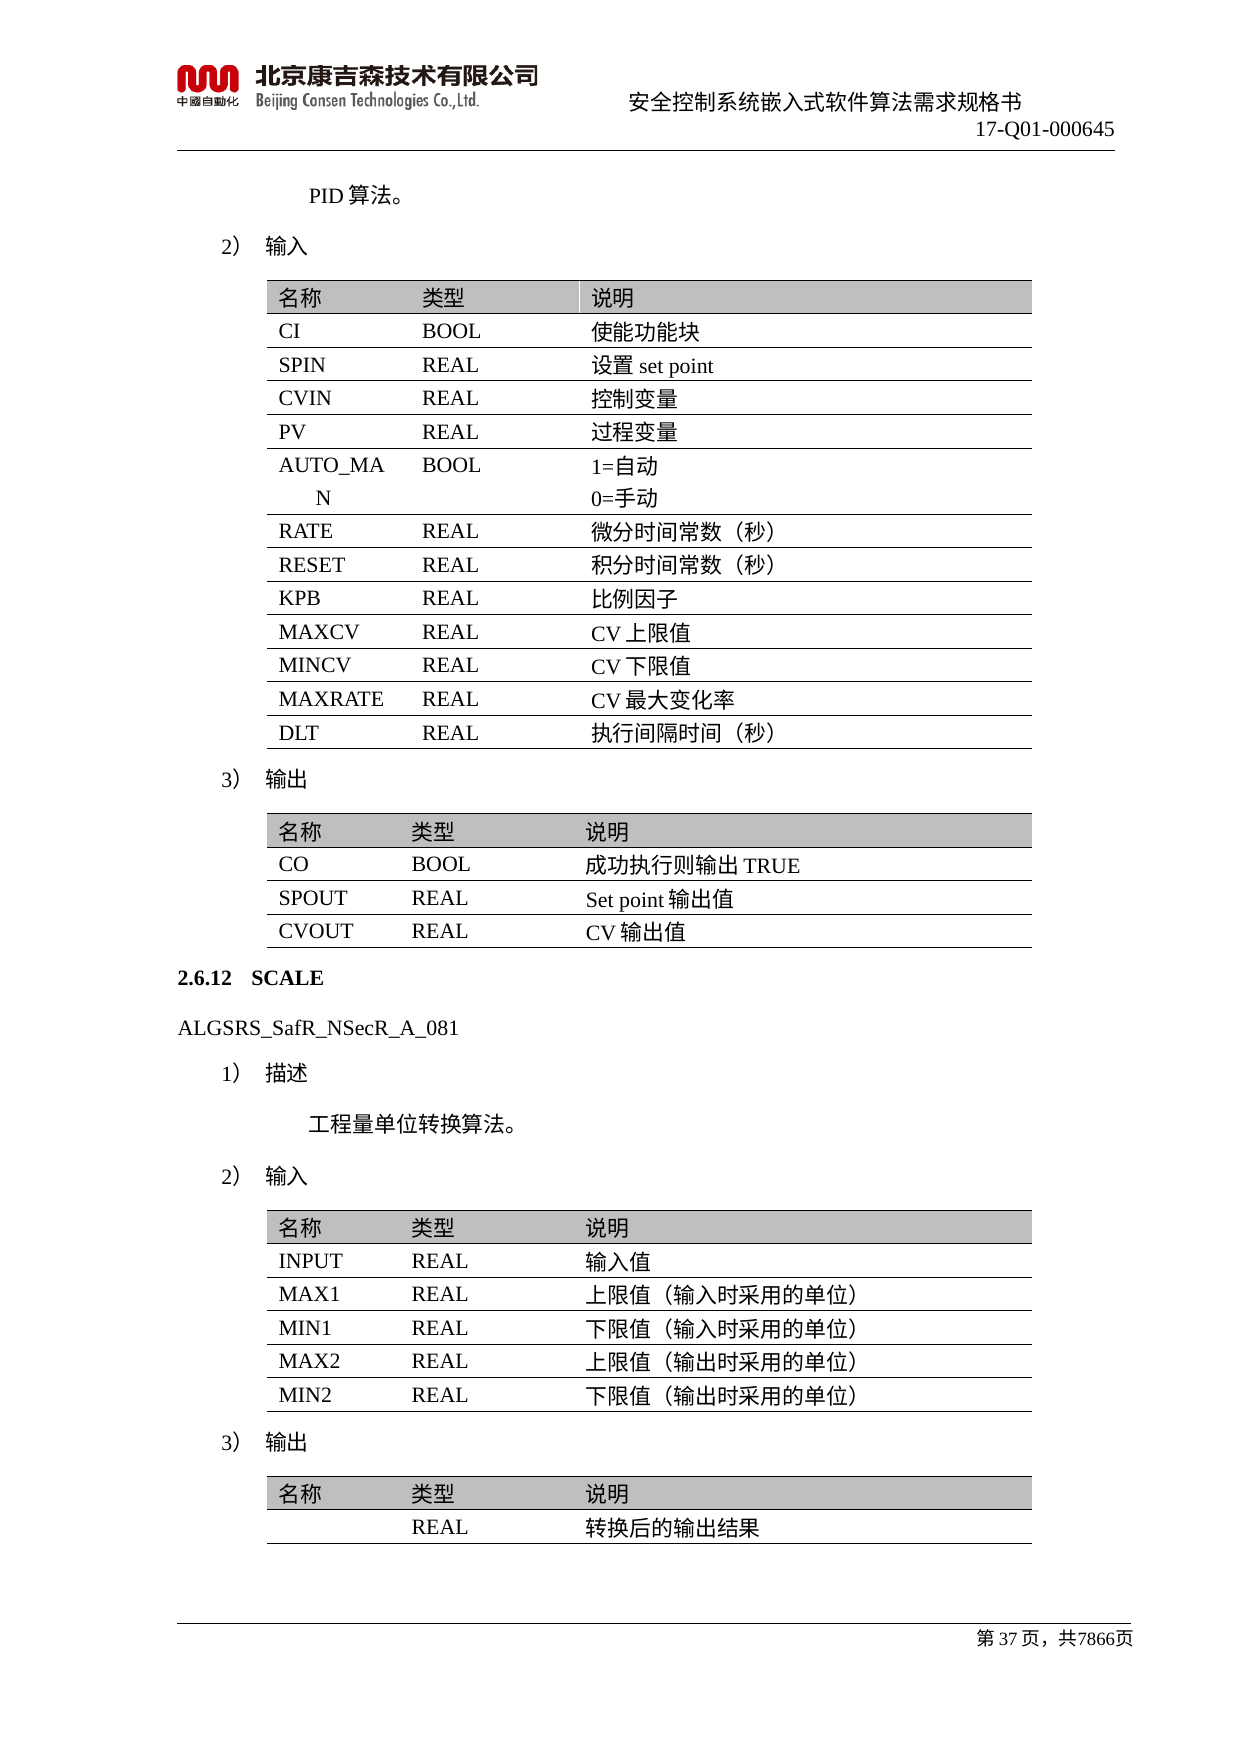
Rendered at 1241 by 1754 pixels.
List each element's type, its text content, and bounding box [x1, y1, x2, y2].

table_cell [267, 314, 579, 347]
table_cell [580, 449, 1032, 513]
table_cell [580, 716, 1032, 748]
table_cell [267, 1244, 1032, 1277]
list 输入 [221, 1158, 1122, 1191]
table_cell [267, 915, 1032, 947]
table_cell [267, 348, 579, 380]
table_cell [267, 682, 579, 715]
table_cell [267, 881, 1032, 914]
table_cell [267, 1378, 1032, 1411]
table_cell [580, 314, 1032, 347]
list 输出 [221, 1424, 1122, 1457]
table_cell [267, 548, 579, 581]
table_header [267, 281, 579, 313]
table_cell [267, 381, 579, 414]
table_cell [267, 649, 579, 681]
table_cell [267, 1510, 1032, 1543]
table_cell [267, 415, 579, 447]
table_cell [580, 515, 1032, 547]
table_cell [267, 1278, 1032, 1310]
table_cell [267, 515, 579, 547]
list 工程量单位转换算法。 [265, 1107, 1122, 1139]
list PID算法。 [265, 177, 1122, 210]
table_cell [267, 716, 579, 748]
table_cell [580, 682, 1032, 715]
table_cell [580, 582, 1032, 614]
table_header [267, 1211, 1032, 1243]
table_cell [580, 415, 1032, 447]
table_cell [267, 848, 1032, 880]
list 描述 [221, 1056, 1122, 1088]
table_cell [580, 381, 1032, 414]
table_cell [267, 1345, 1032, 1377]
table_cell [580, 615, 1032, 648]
text ALGSRS_SafR_NSecR_A_081 [177, 1011, 1122, 1043]
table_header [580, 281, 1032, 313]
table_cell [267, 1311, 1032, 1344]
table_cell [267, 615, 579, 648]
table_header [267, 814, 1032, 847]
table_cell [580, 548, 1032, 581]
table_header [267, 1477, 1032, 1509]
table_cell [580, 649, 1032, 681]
subtitle SCALE [177, 961, 1122, 993]
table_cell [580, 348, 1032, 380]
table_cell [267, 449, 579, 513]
list 输入 [221, 228, 1122, 261]
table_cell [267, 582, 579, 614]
picture [177, 65, 538, 110]
list 输出 [221, 762, 1122, 794]
